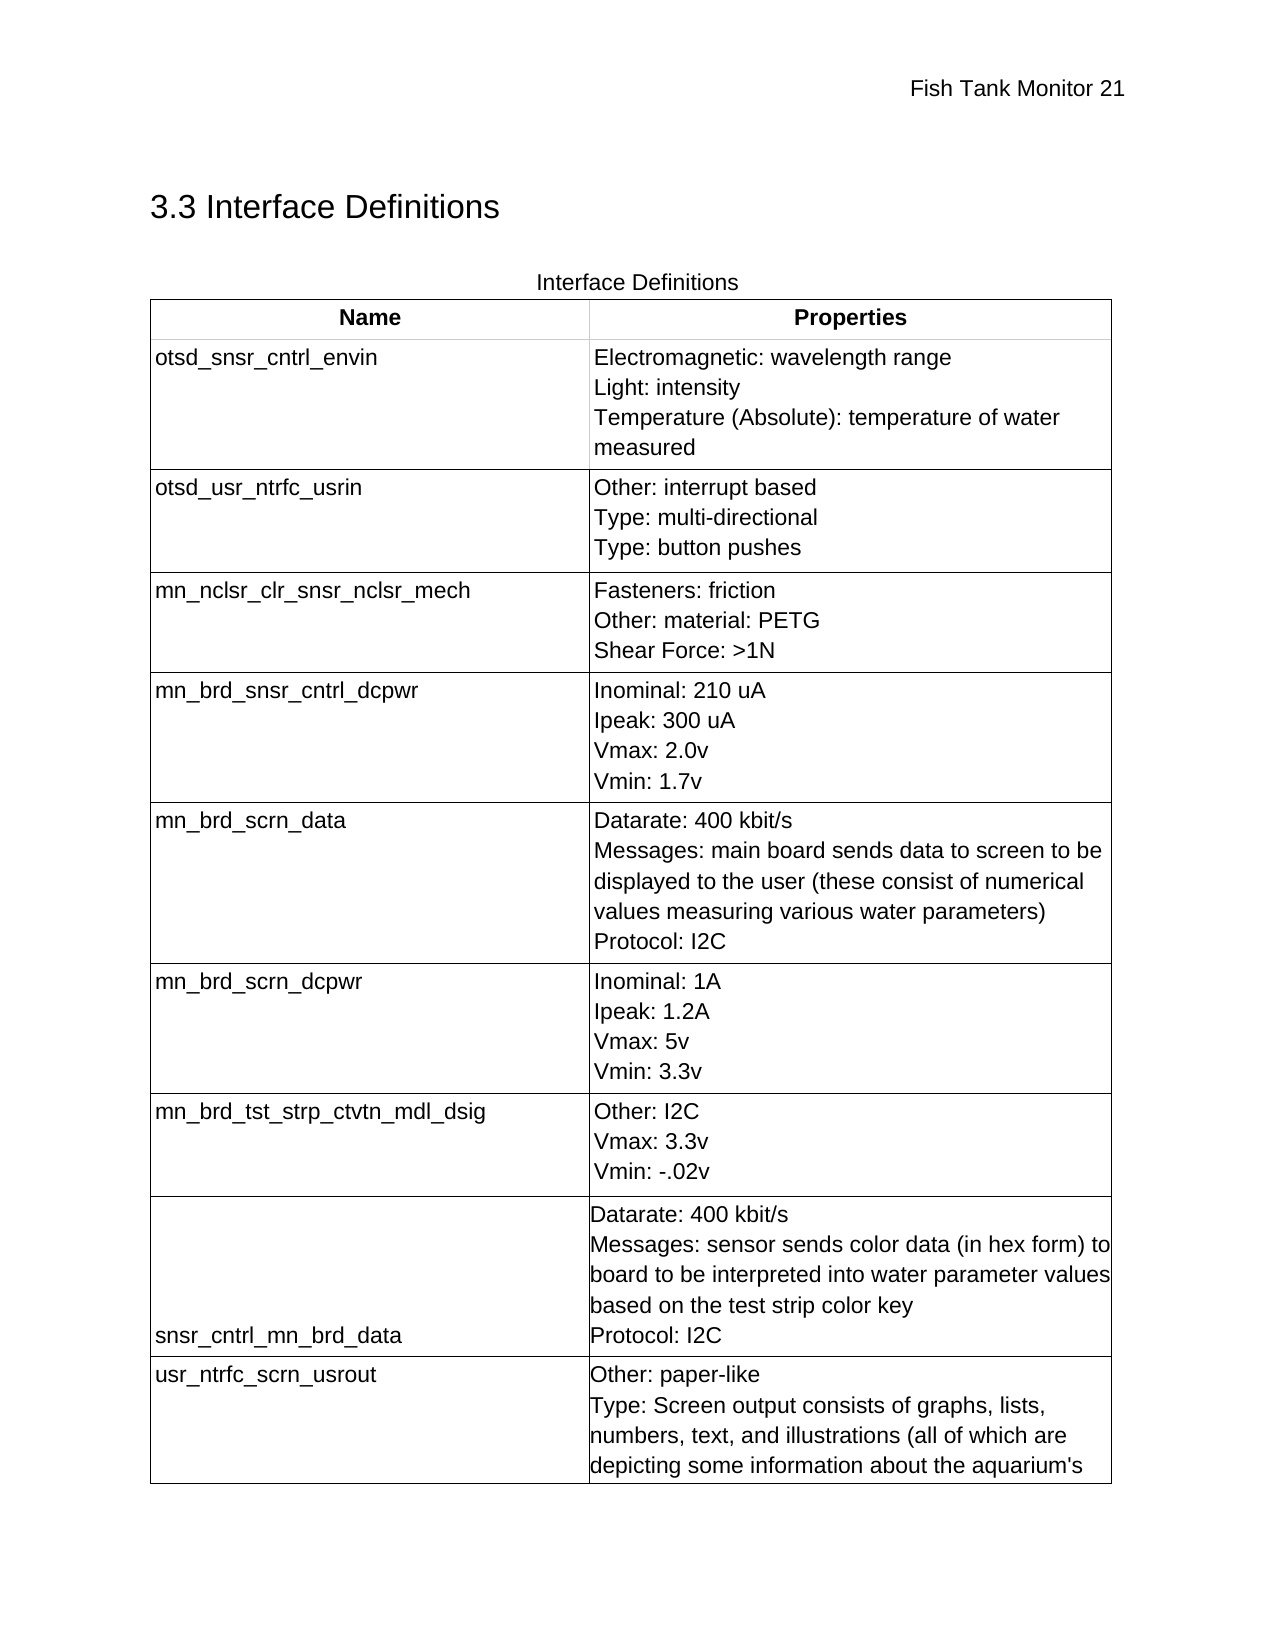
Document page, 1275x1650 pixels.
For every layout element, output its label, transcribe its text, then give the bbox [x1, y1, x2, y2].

table_cell mn_brd_scrn_dcpwr [151, 964, 589, 1093]
table_cell Datarate: 400 kbit/s Messages: sensor sends color data (in hex form) to board to be interpreted into water parameter values based on the test strip color key Protocol: I2C [590, 1197, 1111, 1356]
table_cell Datarate: 400 kbit/s Messages: main board sends data to screen to be displayed to the user (these consist of numerical values measuring various water parameters) Protocol: I2C [590, 803, 1111, 962]
table_cell snsr_cntrl_mn_brd_data [151, 1197, 589, 1356]
table_cell mn_brd_scrn_data [151, 803, 589, 962]
table_cell Inominal: 1A Ipeak: 1.2A Vmax: 5v Vmin: 3.3v [590, 964, 1111, 1093]
text Interface Definitions [150, 269, 1125, 295]
table_cell Other: interrupt based Type: multi-directional Type: button pushes [590, 470, 1111, 572]
table_header Properties [590, 300, 1111, 338]
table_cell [590, 1357, 1111, 1482]
table_cell Electromagnetic: wavelength range Light: intensity Temperature (Absolute): temperature of water measured [590, 340, 1111, 469]
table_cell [151, 1357, 589, 1482]
table_cell Other: I2C Vmax: 3.3v Vmin: -.02v [590, 1094, 1111, 1196]
table_cell mn_brd_snsr_cntrl_dcpwr [151, 673, 589, 802]
table_cell Fasteners: friction Other: material: PETG Shear Force: >1N [590, 573, 1111, 672]
table_cell otsd_snsr_cntrl_envin [151, 340, 589, 469]
table_cell mn_nclsr_clr_snsr_nclsr_mech [151, 573, 589, 672]
table_cell mn_brd_tst_strp_ctvtn_mdl_dsig [151, 1094, 589, 1196]
table_cell otsd_usr_ntrfc_usrin [151, 470, 589, 572]
table_cell Inominal: 210 uA Ipeak: 300 uA Vmax: 2.0v Vmin: 1.7v [590, 673, 1111, 802]
subtitle 3.3 Interface Definitions [150, 187, 1125, 226]
table_header Name [151, 300, 589, 338]
